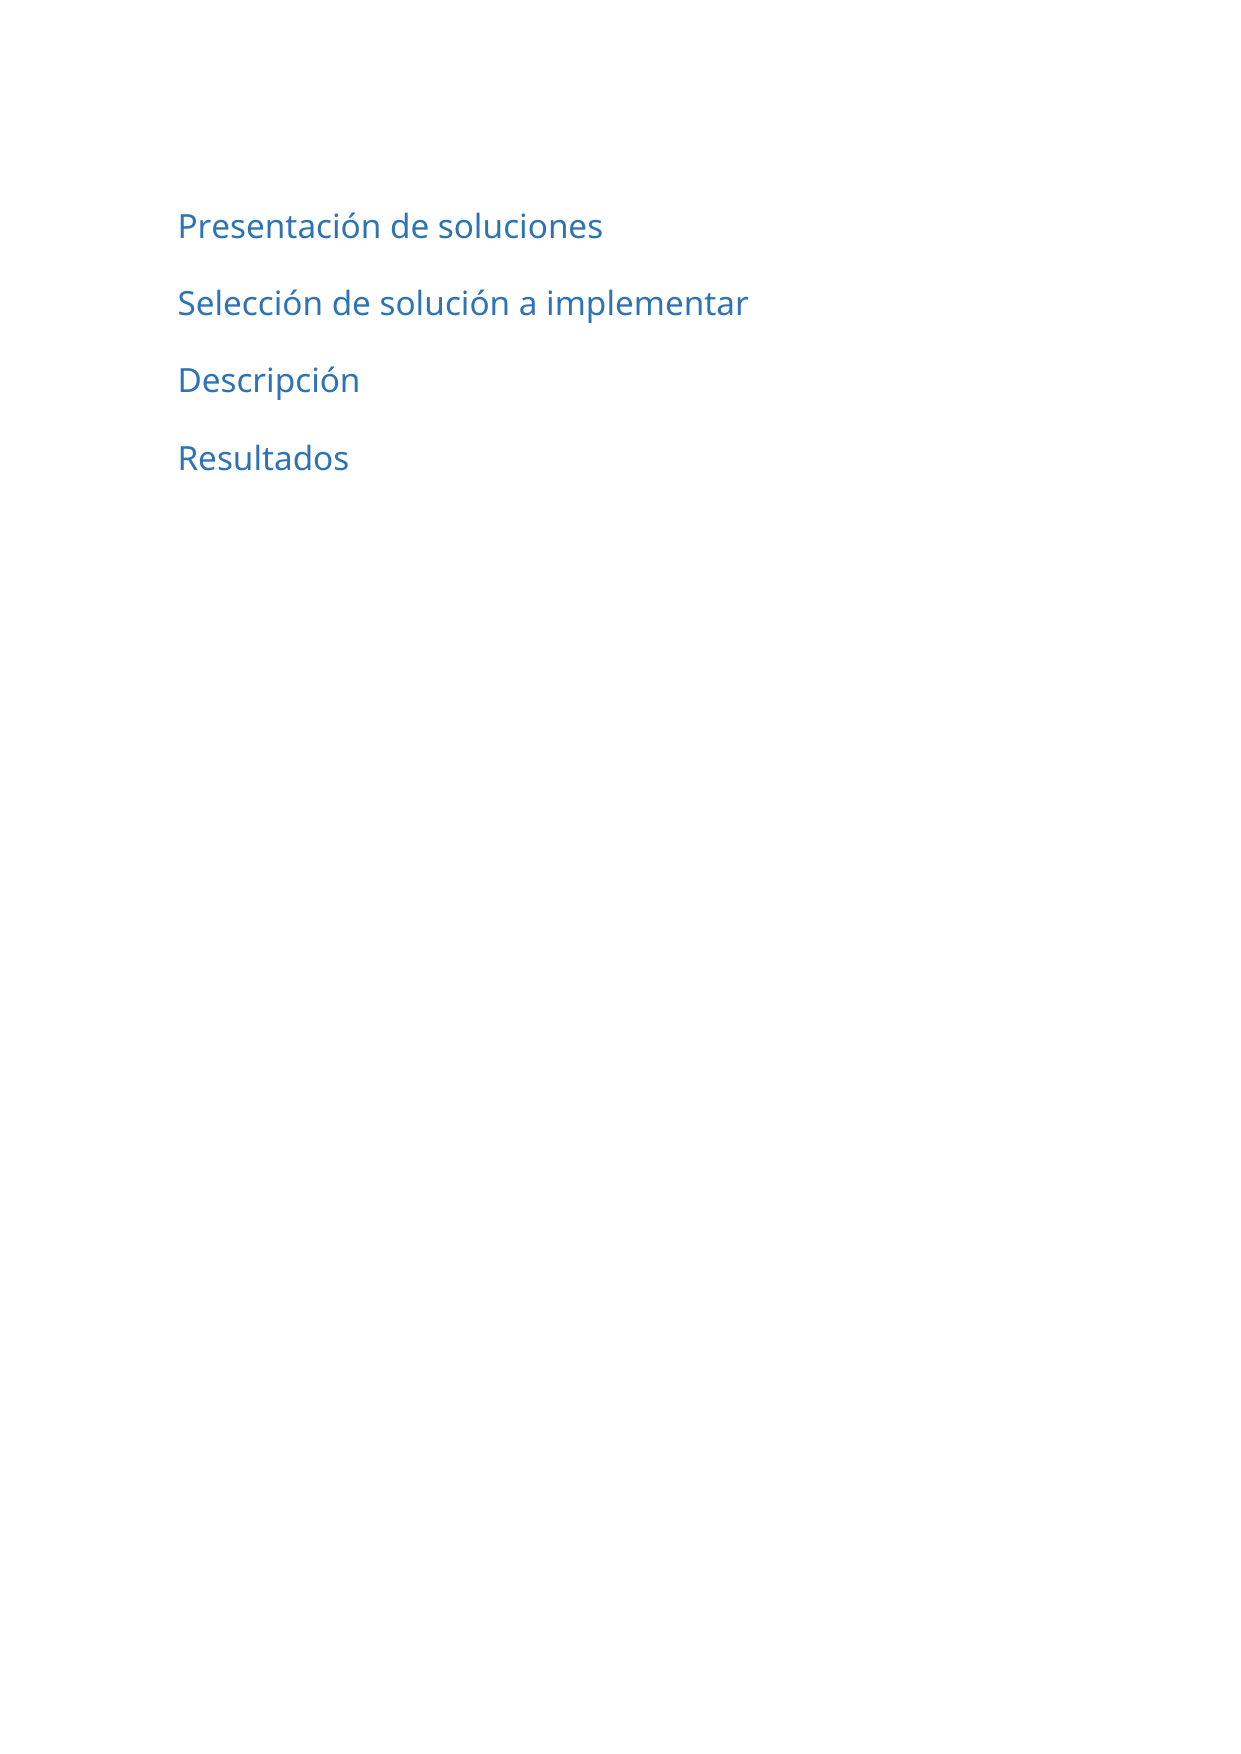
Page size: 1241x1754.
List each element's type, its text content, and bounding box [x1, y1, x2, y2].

subtitle Descripción [177, 357, 1063, 403]
subtitle Presentación de soluciones [177, 203, 1063, 248]
subtitle Resultados [177, 434, 1063, 480]
subtitle Selección de solución a implementar [177, 280, 1063, 325]
